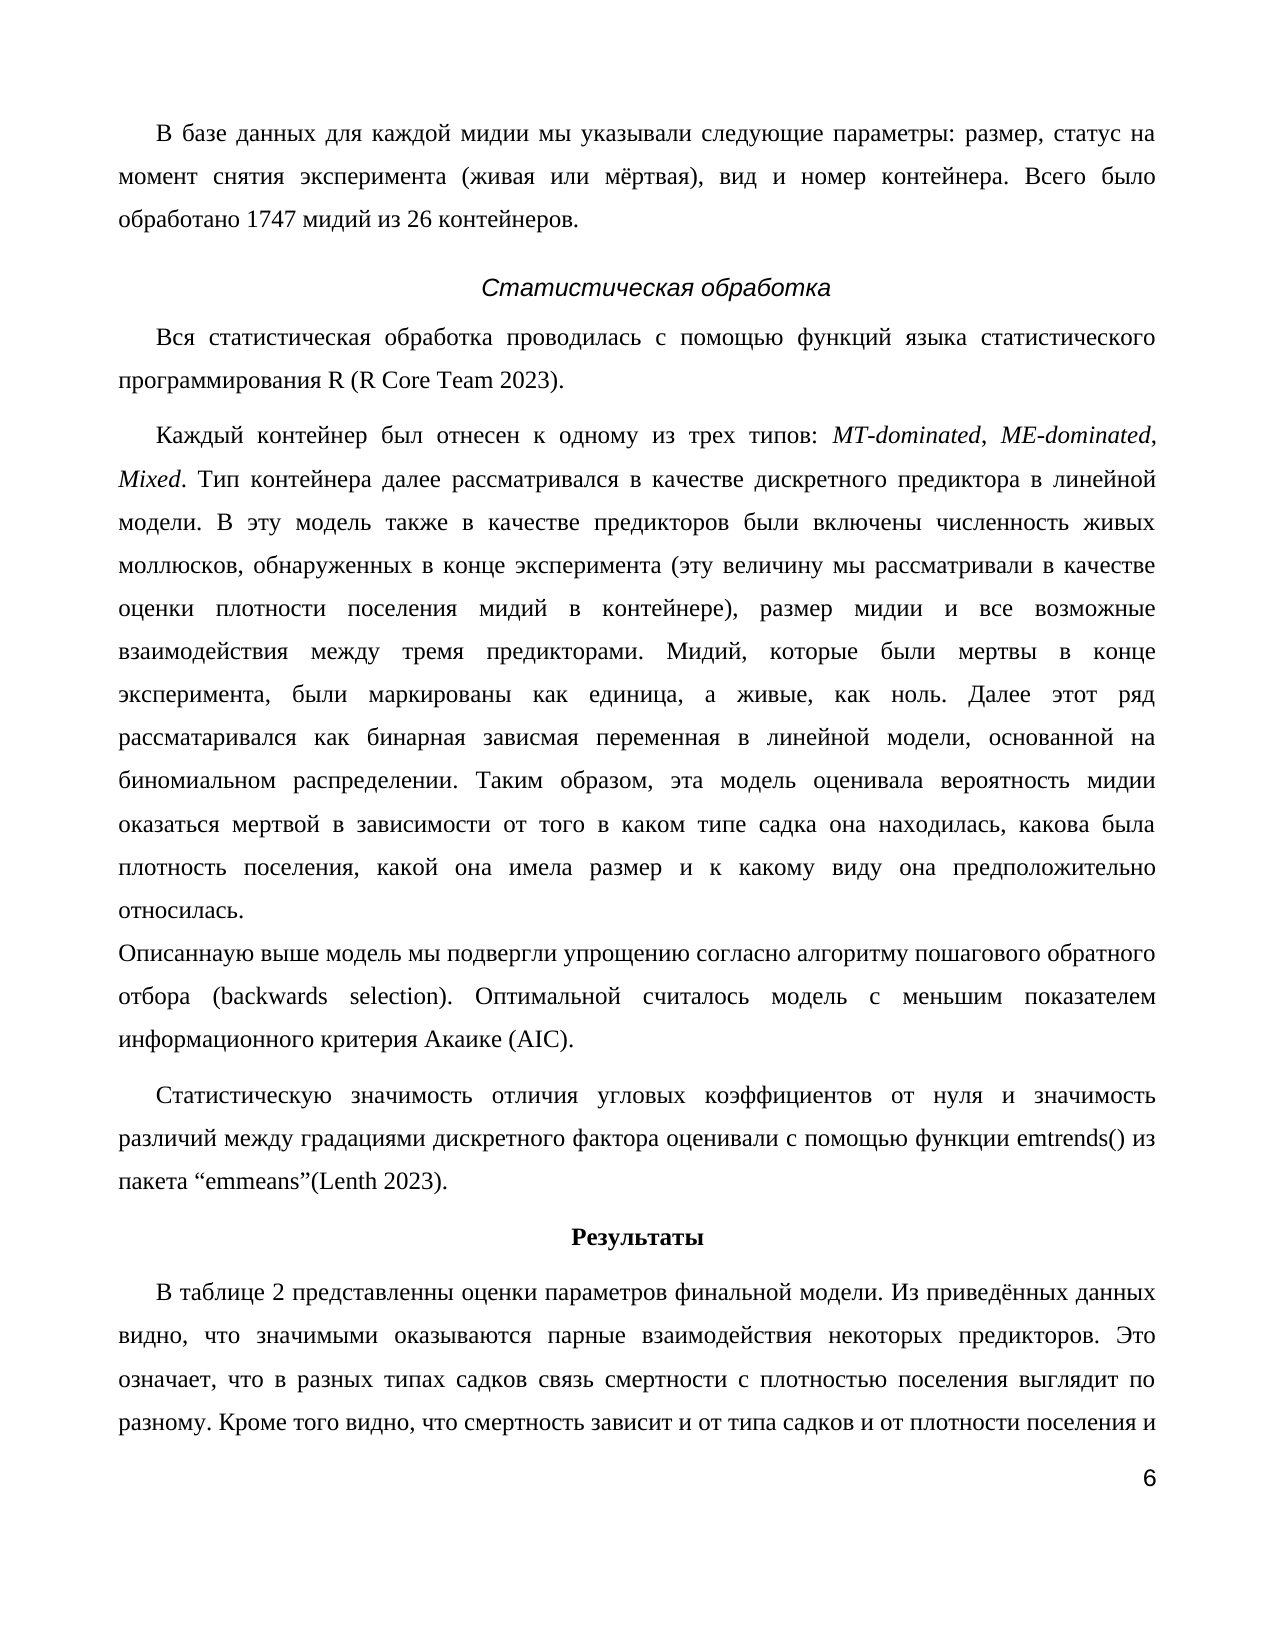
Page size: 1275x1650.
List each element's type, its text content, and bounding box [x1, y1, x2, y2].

text Каждый контейнер был отнесен к одному из трех типов: MT-dominated, ME-dominated, Mixed. Тип контейнера далее рассматривался в качестве дискретного предиктора в линейной модели. В эту модель также в качестве предикторов были включены численность живых моллюсков, обнаруженных в конце эксперимента (эту величину мы рассматривали в качестве оценки плотности поселения мидий в контейнере), размер мидии и все возможные взаимодействия между тремя предикторами. Мидий, которые были мертвы в конце эксперимента, были маркированы как единица, а живые, как ноль. Далее этот ряд рассматаривался как бинарная зависмая переменная в линейной модели, основанной на биномиальном распределении. Таким образом, эта модель оценивала вероятность мидии оказаться мертвой в зависимости от того в каком типе садка она находилась, какова была плотность поселения, какой она имела размер и к какому виду она предположительно относилась. Описаннаую выше модель мы подвергли упрощению согласно алгоритму пошагового обратного отбора (backwards selection). Оптимальной считалось модель с меньшим показателем информационного критерия Акаике (AIC). [118, 421, 1157, 1053]
subtitle Результаты [118, 1222, 1157, 1251]
text Вся статистическая обработка проводилась с помощью функций языка статистического программирования R (R Core Team 2023). [118, 322, 1157, 394]
text Статистическую значимость отличия угловых коэффициентов от нуля и значимость различий между градациями дискретного фактора оценивали с помощью функции emtrends() из пакета “emmeans”(Lenth 2023). [118, 1080, 1157, 1195]
text В базе данных для каждой мидии мы указывали следующие параметры: размер, статус на момент снятия эксперимента (живая или мёртвая), вид и номер контейнера. Всего было обработано 1747 мидий из 26 контейнеров. [118, 118, 1157, 233]
subtitle Статистическая обработка [118, 272, 1157, 301]
